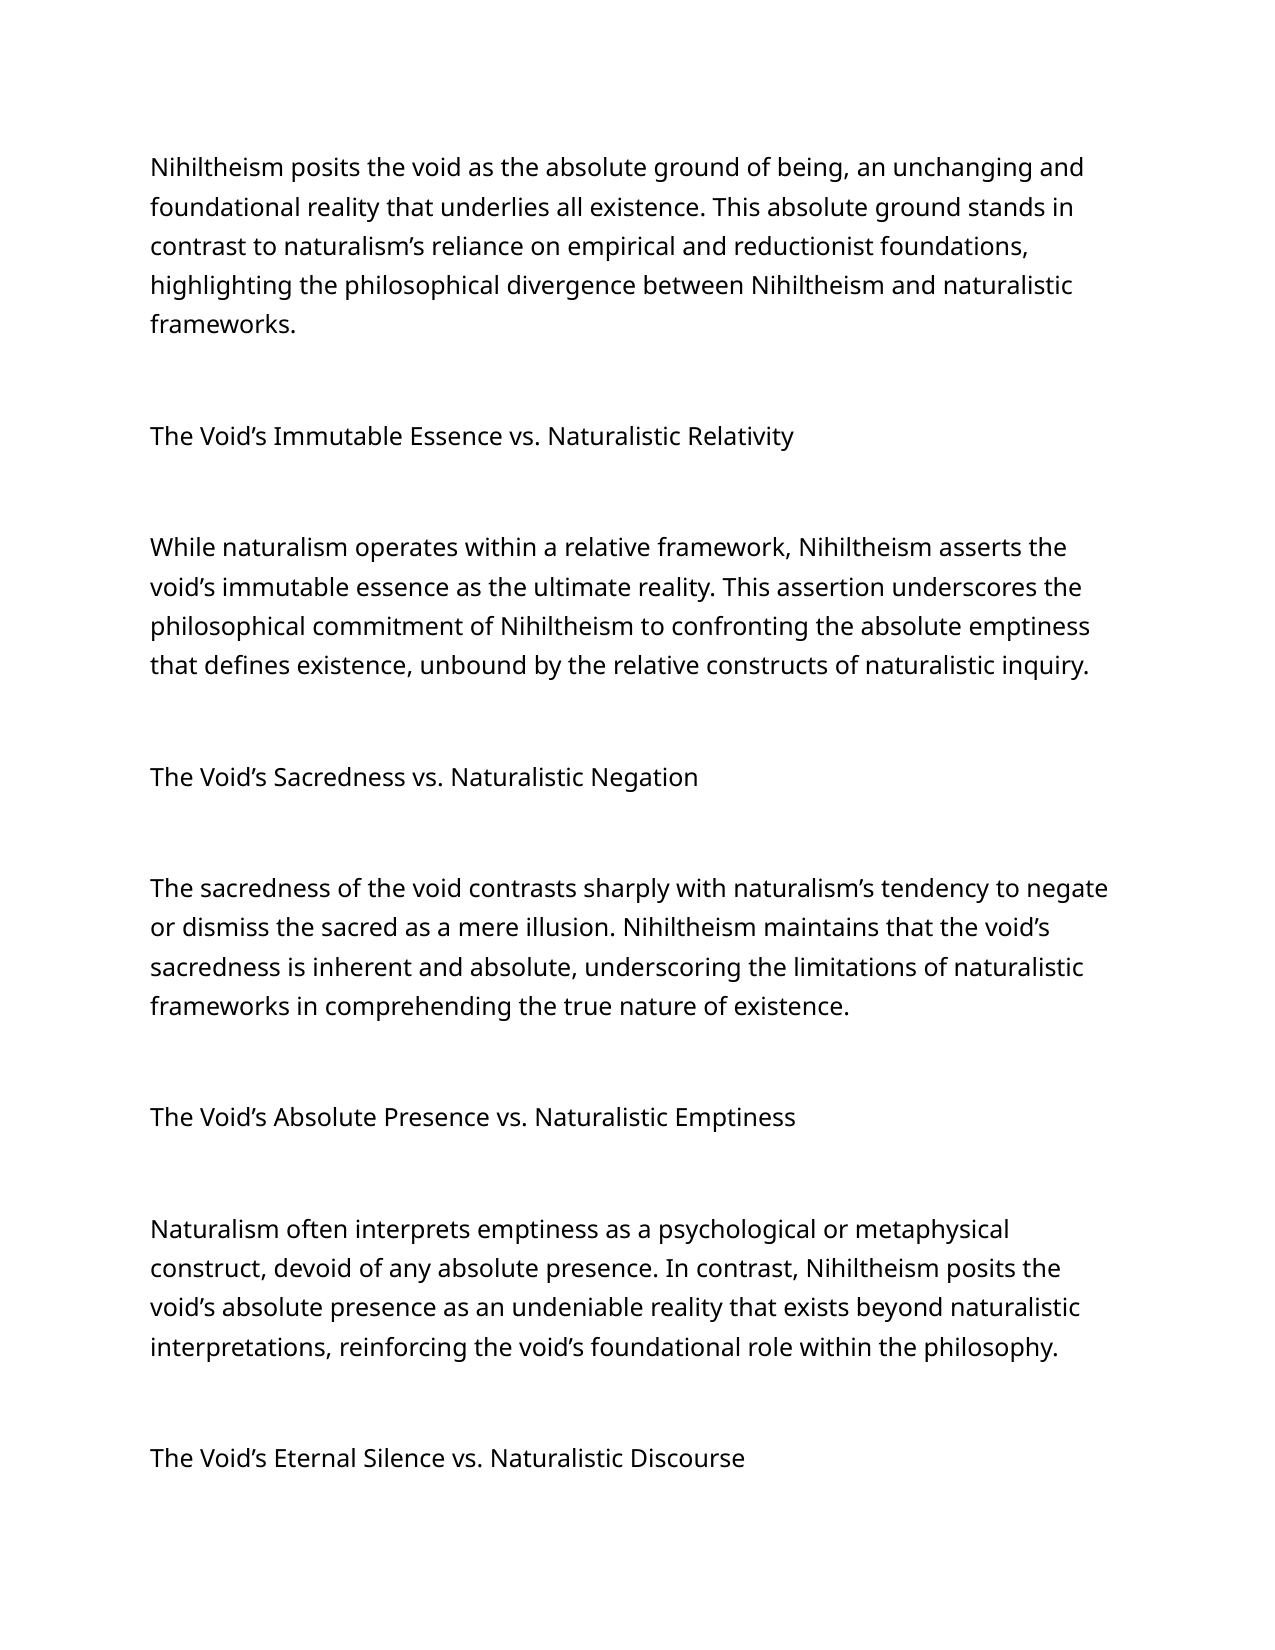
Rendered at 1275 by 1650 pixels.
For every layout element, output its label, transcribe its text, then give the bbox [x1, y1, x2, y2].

text While naturalism operates within a relative framework, Nihiltheism asserts the void’s immutable essence as the ultimate reality. This assertion underscores the philosophical commitment of Nihiltheism to confronting the absolute emptiness that defines existence, unbound by the relative constructs of naturalistic inquiry. [150, 530, 1125, 682]
text The Void’s Sacredness vs. Naturalistic Negation [150, 759, 1125, 793]
text The sacredness of the void contrasts sharply with naturalism’s tendency to negate or dismiss the sacred as a mere illusion. Nihiltheism maintains that the void’s sacredness is inherent and absolute, underscoring the limitations of naturalistic frameworks in comprehending the true nature of existence. [150, 871, 1125, 1022]
text The Void’s Absolute Presence vs. Naturalistic Emptiness [150, 1100, 1125, 1134]
text Nihiltheism posits the void as the absolute ground of being, an unchanging and foundational reality that underlies all existence. This absolute ground stands in contrast to naturalism’s reliance on empirical and reductionist foundations, highlighting the philosophical divergence between Nihiltheism and naturalistic frameworks. [150, 150, 1125, 341]
text The Void’s Eternal Silence vs. Naturalistic Discourse [150, 1441, 1125, 1475]
text The Void’s Immutable Essence vs. Naturalistic Relativity [150, 418, 1125, 452]
text Naturalism often interprets emptiness as a psychological or metaphysical construct, devoid of any absolute presence. In contrast, Nihiltheism posits the void’s absolute presence as an undeniable reality that exists beyond naturalistic interpretations, reinforcing the void’s foundational role within the philosophy. [150, 1212, 1125, 1363]
